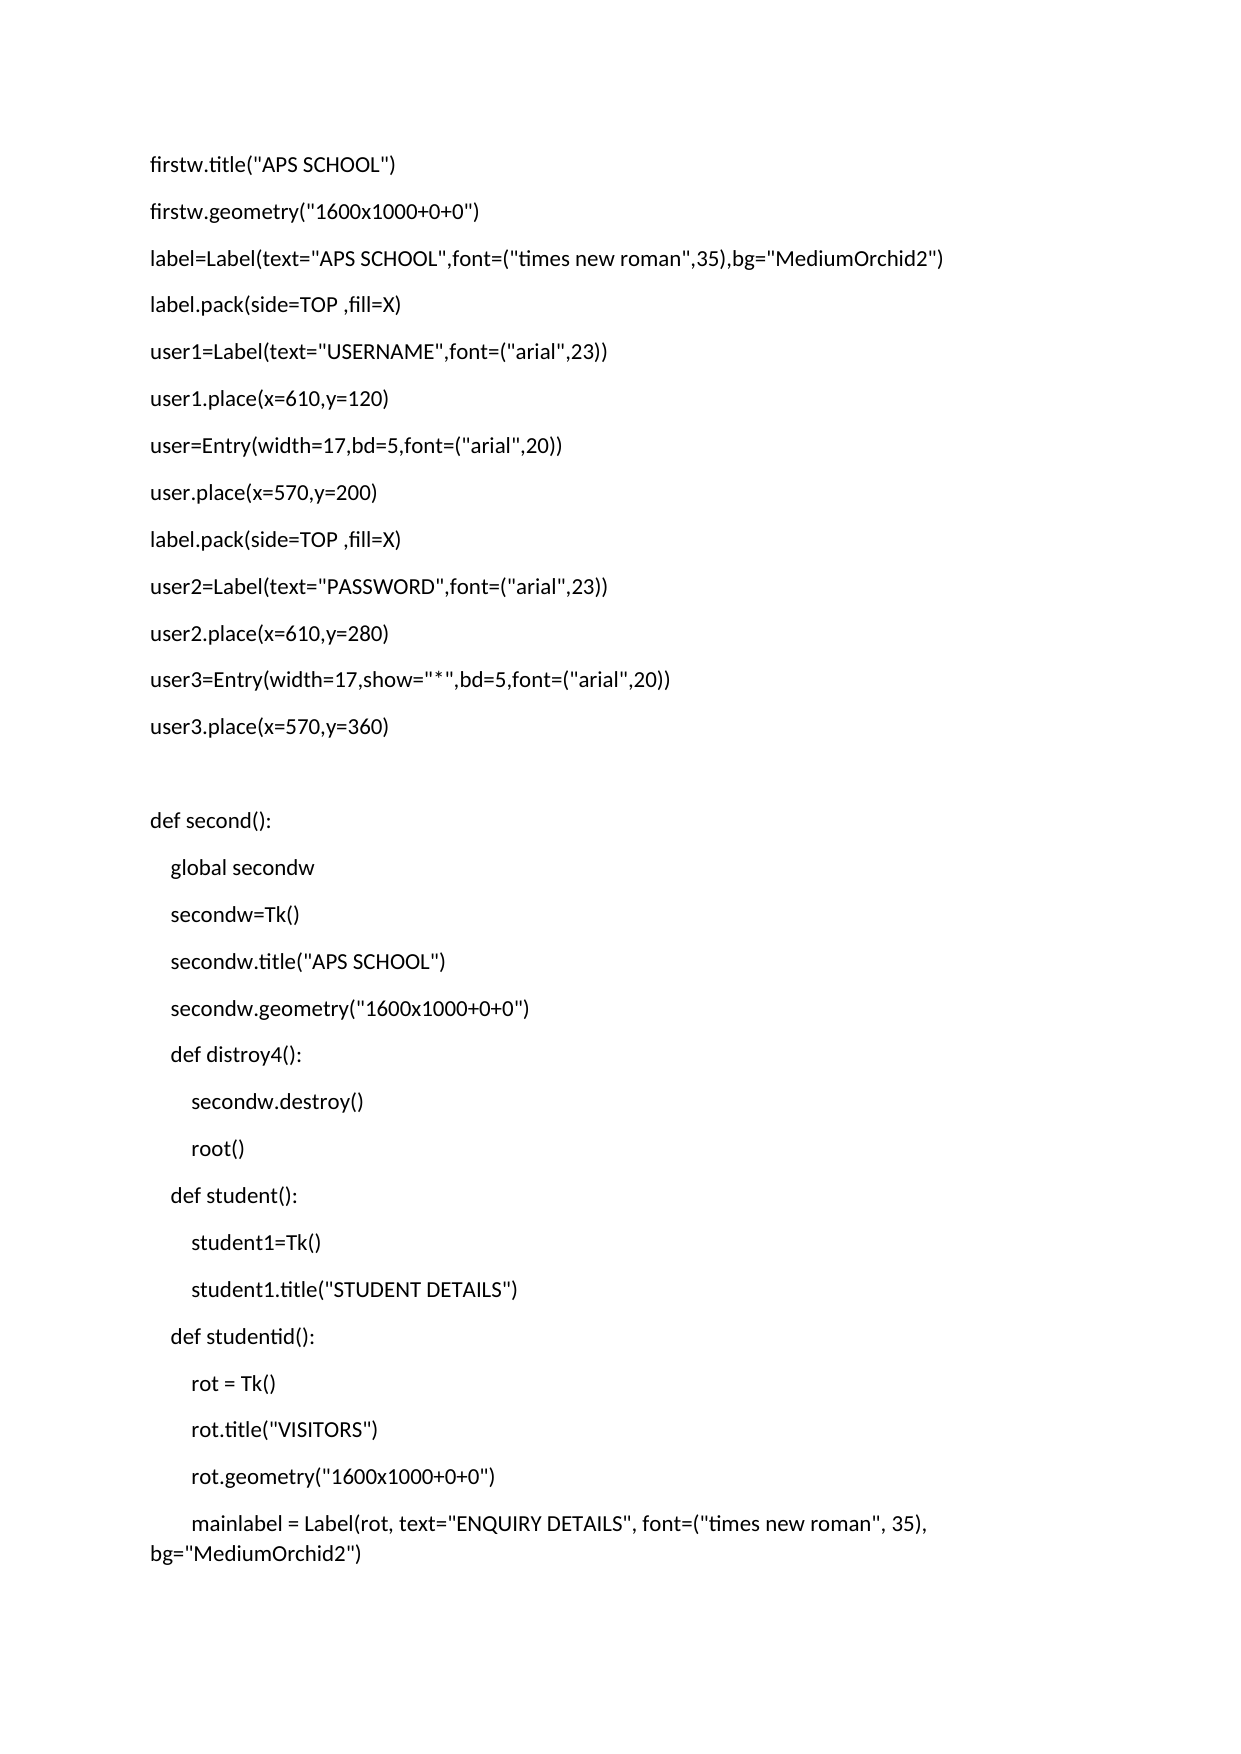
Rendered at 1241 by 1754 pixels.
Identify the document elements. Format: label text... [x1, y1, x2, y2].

text student1=Tk() [150, 1228, 1090, 1256]
text user.place(x=570,y=200) [150, 478, 1090, 506]
text user3.place(x=570,y=360) [150, 712, 1090, 741]
text rot.title("VISITORS") [150, 1416, 1090, 1444]
text secondw.title("APS SCHOOL") [150, 947, 1090, 975]
text label.pack(side=TOP ,fill=X) [150, 525, 1090, 553]
text rot.geometry("1600x1000+0+0") [150, 1462, 1090, 1491]
text def distroy4(): [150, 1041, 1090, 1069]
text secondw=Tk() [150, 900, 1090, 928]
text def second(): [150, 806, 1090, 834]
text def studentid(): [150, 1322, 1090, 1350]
text def student(): [150, 1181, 1090, 1209]
text user2.place(x=610,y=280) [150, 619, 1090, 647]
text secondw.geometry("1600x1000+0+0") [150, 994, 1090, 1022]
text student1.title("STUDENT DETAILS") [150, 1275, 1090, 1303]
text user1.place(x=610,y=120) [150, 384, 1090, 412]
text user1=Label(text="USERNAME",font=("arial",23)) [150, 337, 1090, 366]
text root() [150, 1134, 1090, 1162]
text mainlabel = Label(rot, text="ENQUIRY DETAILS", font=("times new roman", 35), bg="MediumOrchid2") [150, 1509, 1090, 1568]
text user2=Label(text="PASSWORD",font=("arial",23)) [150, 572, 1090, 600]
text user=Entry(width=17,bd=5,font=("arial",20)) [150, 431, 1090, 459]
text user3=Entry(width=17,show="*",bd=5,font=("arial",20)) [150, 666, 1090, 694]
text label.pack(side=TOP ,fill=X) [150, 291, 1090, 319]
text firstw.title("APS SCHOOL") [150, 150, 1090, 178]
text label=Label(text="APS SCHOOL",font=("times new roman",35),bg="MediumOrchid2") [150, 244, 1090, 272]
text secondw.destroy() [150, 1087, 1090, 1116]
text firstw.geometry("1600x1000+0+0") [150, 197, 1090, 225]
text global secondw [150, 853, 1090, 881]
text rot = Tk() [150, 1369, 1090, 1397]
